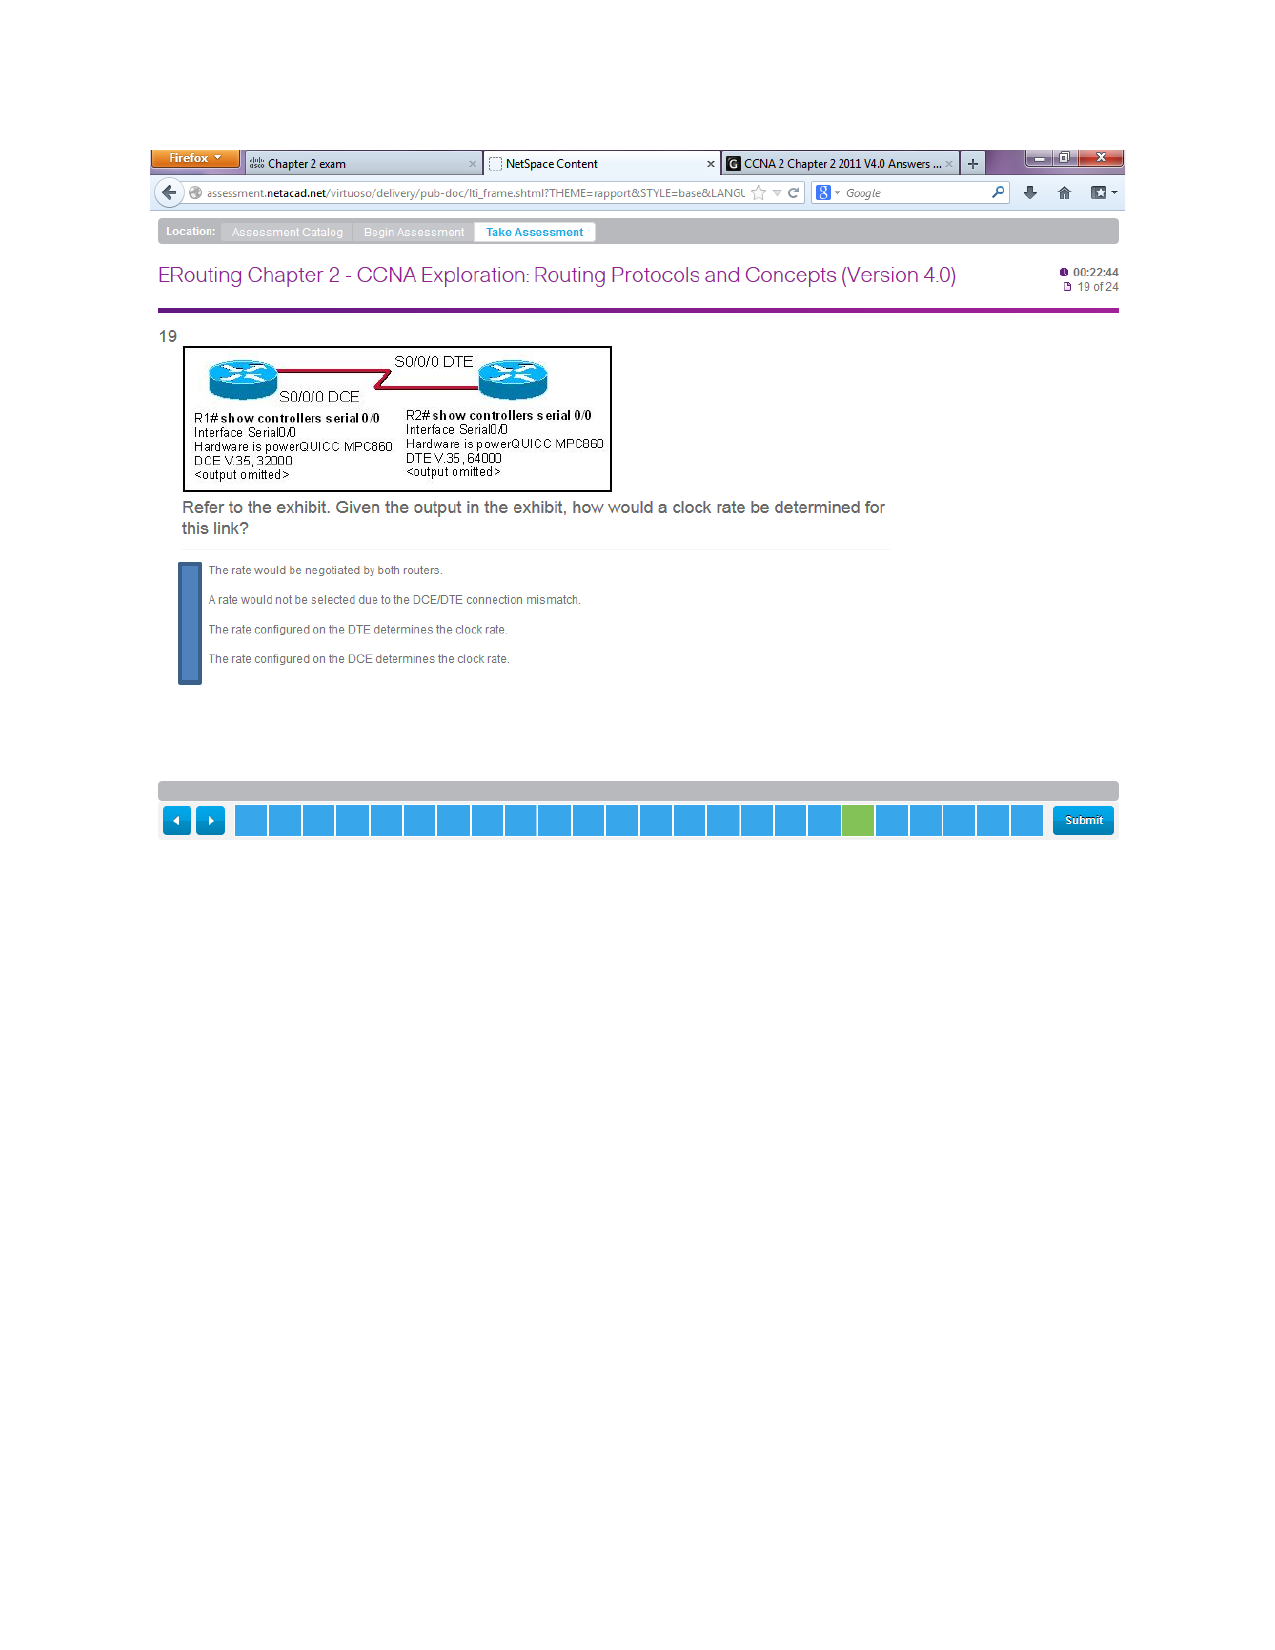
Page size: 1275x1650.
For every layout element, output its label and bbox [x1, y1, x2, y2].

picture [150, 150, 1125, 844]
